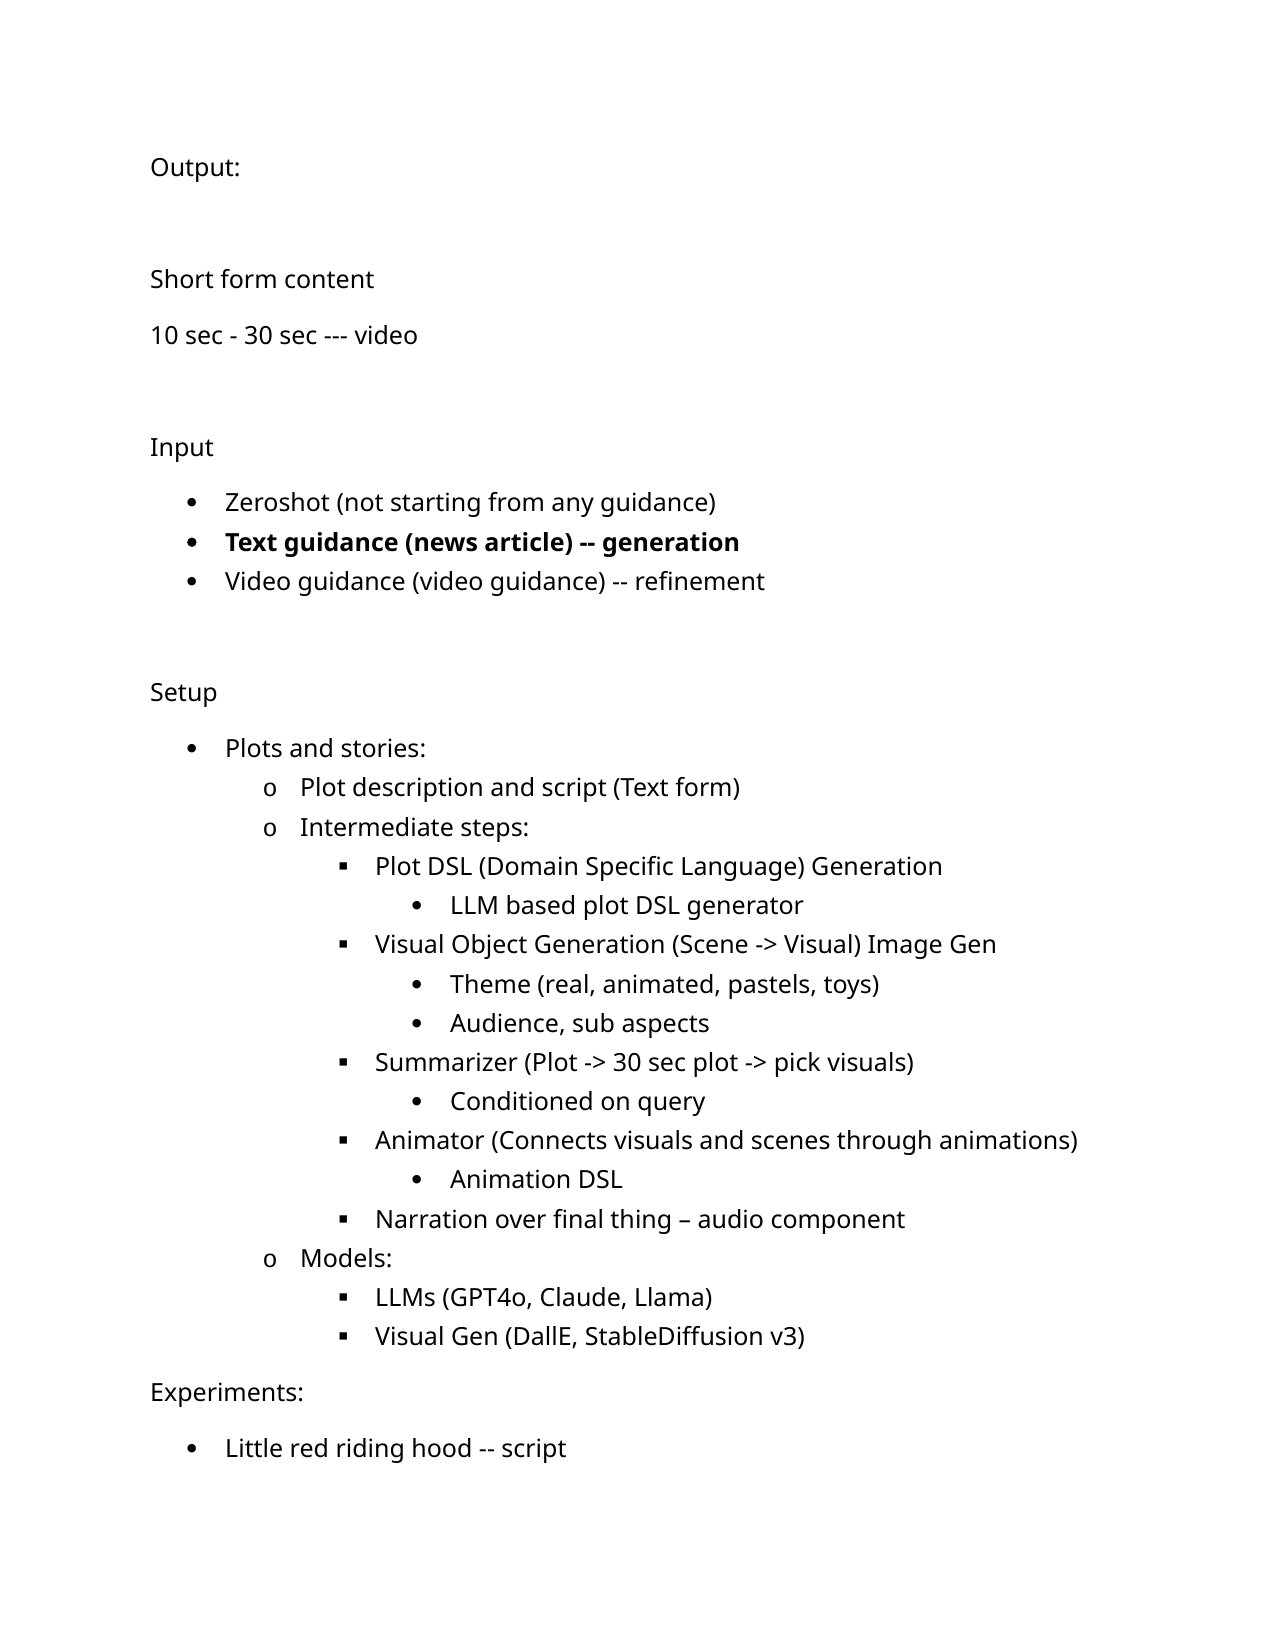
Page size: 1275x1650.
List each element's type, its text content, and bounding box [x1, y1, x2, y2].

list Plot description and script (Text form) [262, 770, 1125, 804]
text Setup [150, 675, 1125, 709]
text Input [150, 429, 1125, 463]
text 10 sec - 30 sec --- video [150, 317, 1125, 352]
list Text guidance (news article) -- generation [187, 524, 1125, 558]
list Video guidance (video guidance) -- refinement [187, 563, 1125, 597]
text Output: [150, 150, 1125, 184]
list Animation DSL [412, 1162, 1125, 1196]
text Short form content [150, 262, 1125, 296]
list LLMs (GPT4o, Claude, Llama) [337, 1280, 1125, 1314]
list Plot DSL (Domain Specific Language) Generation [337, 849, 1125, 883]
list Animator (Connects visuals and scenes through animations) [337, 1123, 1125, 1157]
list Intermediate steps: [262, 809, 1125, 844]
list Visual Gen (DallE, StableDiffusion v3) [337, 1319, 1125, 1353]
list Narration over final thing – audio component [337, 1201, 1125, 1235]
text Experiments: [150, 1375, 1125, 1409]
list Little red riding hood -- script [187, 1431, 1125, 1465]
list Zeroshot (not starting from any guidance) [187, 485, 1125, 519]
list Visual Object Generation (Scene -> Visual) Image Gen [337, 927, 1125, 961]
list LLM based plot DSL generator [412, 888, 1125, 922]
list Conditioned on query [412, 1084, 1125, 1118]
list Audience, sub aspects [412, 1005, 1125, 1039]
list Theme (real, animated, pastels, toys) [412, 966, 1125, 1000]
list Models: [262, 1240, 1125, 1275]
list Summarizer (Plot -> 30 sec plot -> pick visuals) [337, 1044, 1125, 1079]
list Plots and stories: [187, 731, 1125, 765]
